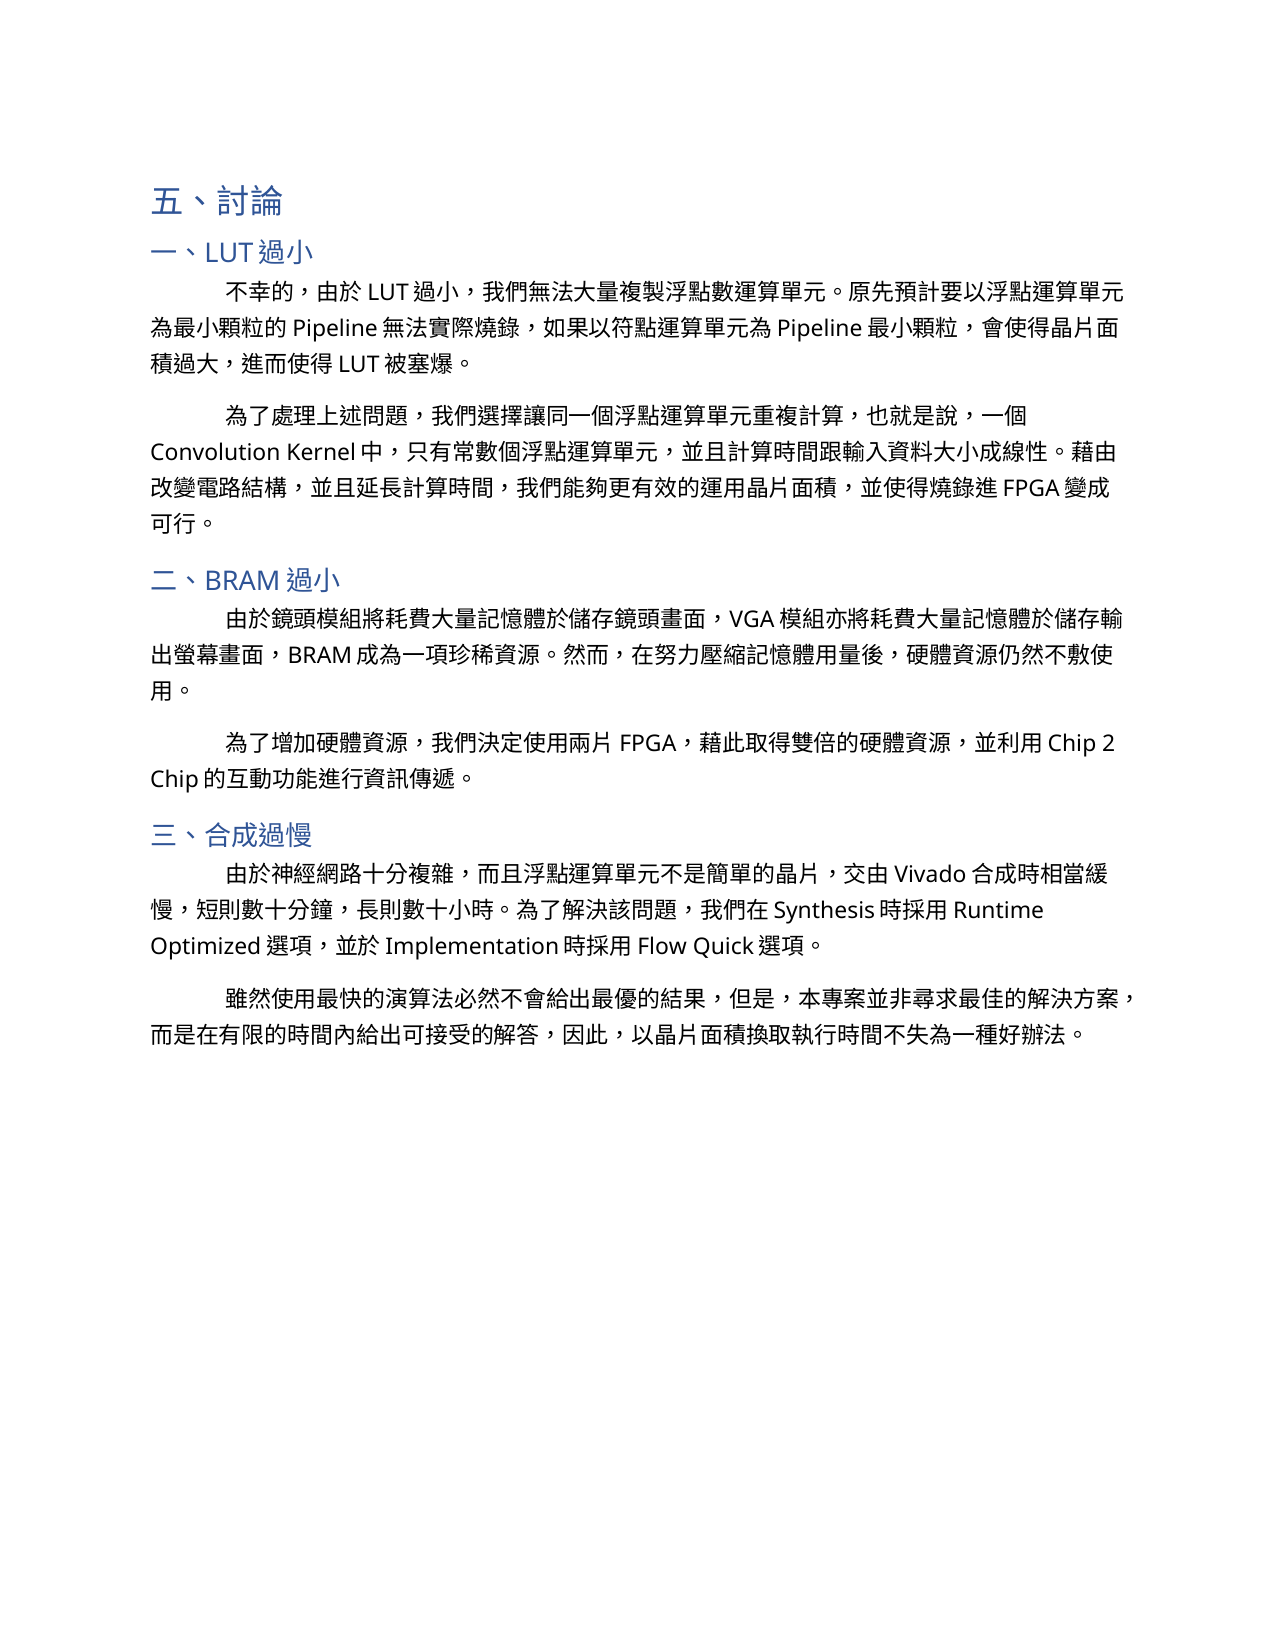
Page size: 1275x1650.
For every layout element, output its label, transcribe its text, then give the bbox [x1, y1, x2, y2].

subtitle 一、LUT過小 [150, 231, 1125, 271]
text 由於神經網路十分複雜，而且浮點運算單元不是簡單的晶片，交由Vivado合成時相當緩慢，短則數十分鐘，長則數十小時。為了解決該問題，我們在Synthesis時採用Runtime Optimized選項，並於Implementation時採用Flow Quick選項。 [150, 856, 1125, 961]
text 不幸的，由於LUT過小，我們無法大量複製浮點數運算單元。原先預計要以浮點運算單元為最小顆粒的Pipeline無法實際燒錄，如果以符點運算單元為Pipeline最小顆粒，會使得晶片面積過大，進而使得LUT被塞爆。 [150, 274, 1125, 379]
text 由於鏡頭模組將耗費大量記憶體於儲存鏡頭畫面，VGA模組亦將耗費大量記憶體於儲存輸出螢幕畫面，BRAM成為一項珍稀資源。然而，在努力壓縮記憶體用量後，硬體資源仍然不敷使用。 [150, 601, 1125, 706]
subtitle 五、討論 [150, 175, 1125, 223]
subtitle 三、合成過慢 [150, 814, 1125, 853]
text 雖然使用最快的演算法必然不會給出最優的結果，但是，本專案並非尋求最佳的解決方案，而是在有限的時間內給出可接受的解答，因此，以晶片面積換取執行時間不失為一種好辦法。 [150, 981, 1125, 1050]
subtitle 二、BRAM過小 [150, 558, 1125, 598]
text 為了增加硬體資源，我們決定使用兩片FPGA，藉此取得雙倍的硬體資源，並利用Chip 2 Chip的互動功能進行資訊傳遞。 [150, 725, 1125, 794]
text 為了處理上述問題，我們選擇讓同一個浮點運算單元重複計算，也就是說，一個Convolution Kernel中，只有常數個浮點運算單元，並且計算時間跟輸入資料大小成線性。藉由改變電路結構，並且延長計算時間，我們能夠更有效的運用晶片面積，並使得燒錄進FPGA變成可行。 [150, 398, 1125, 539]
